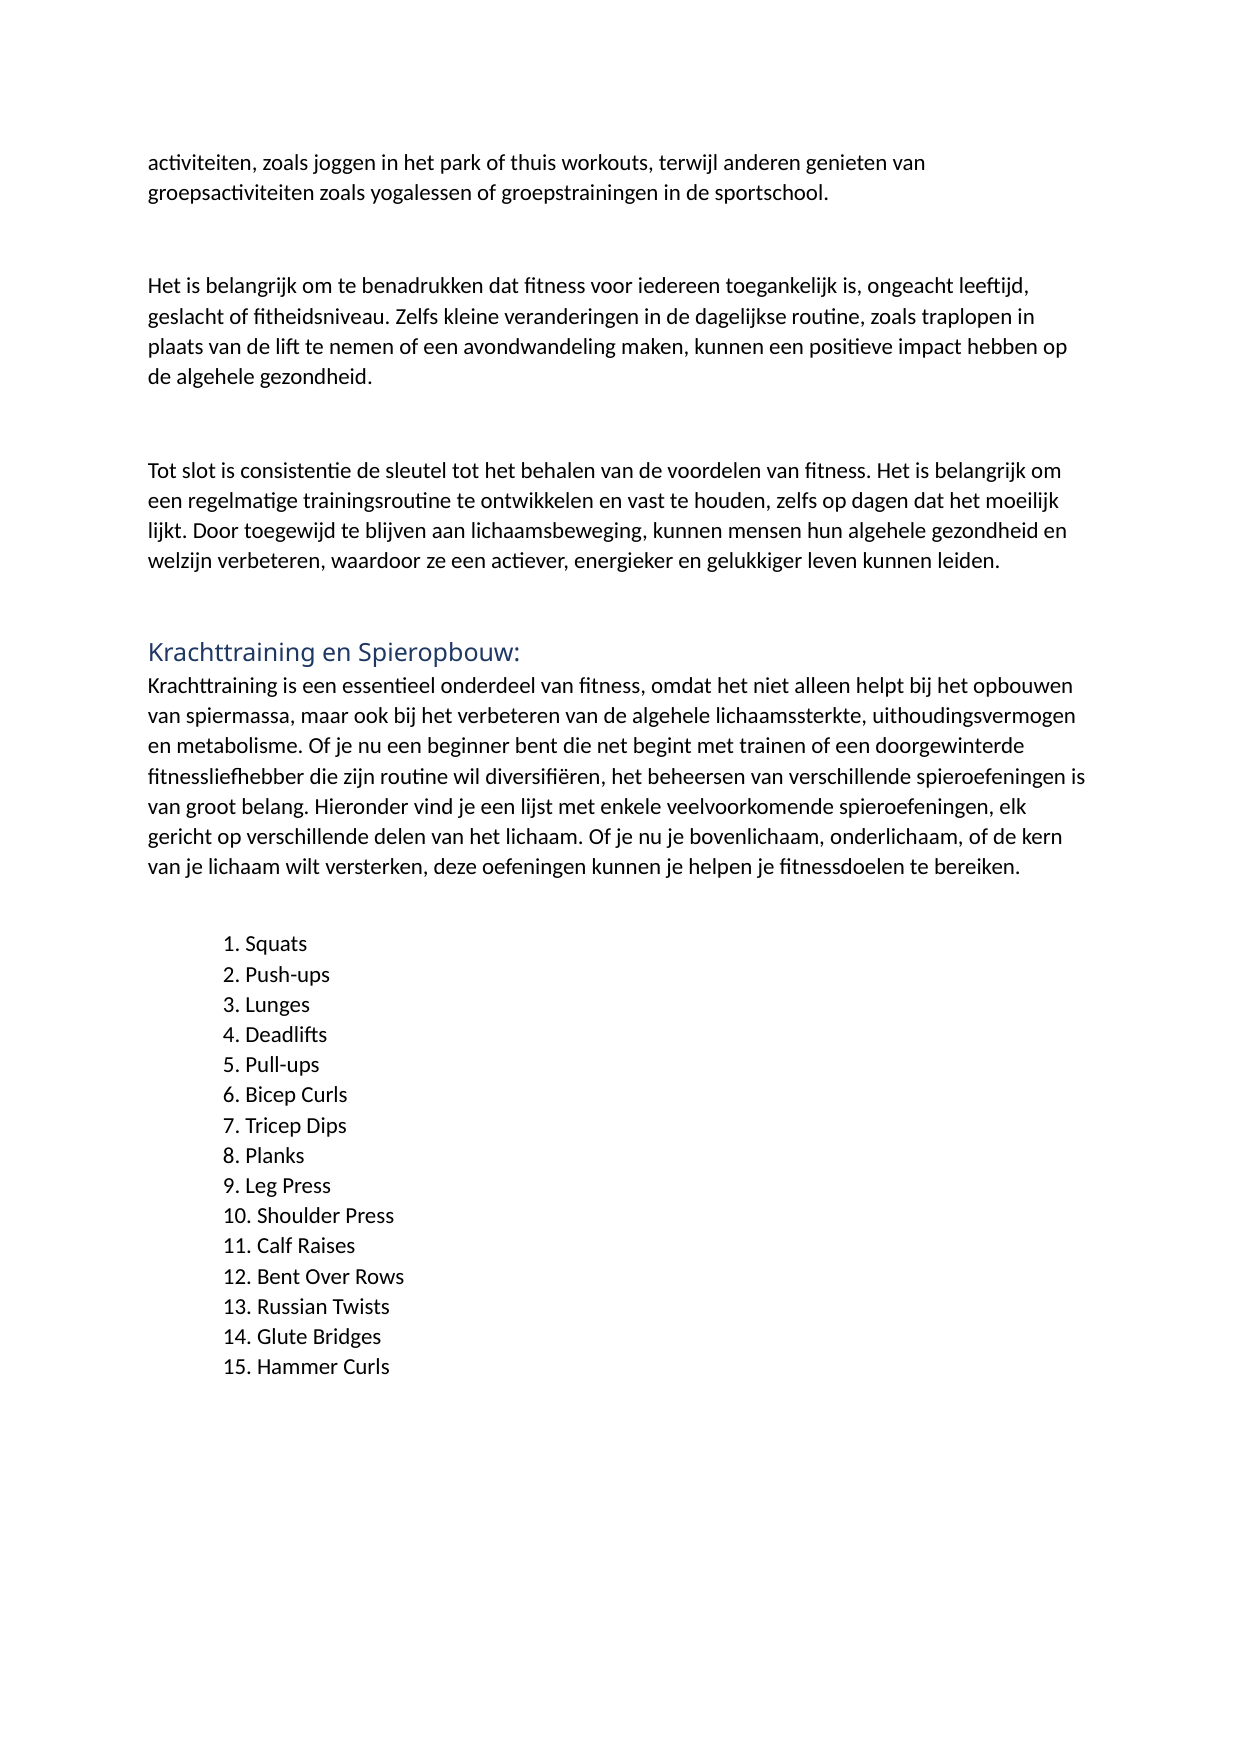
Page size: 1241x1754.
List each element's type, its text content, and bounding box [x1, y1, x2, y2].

list 8. Planks [223, 1141, 1093, 1169]
text Het is belangrijk om te benadrukken dat fitness voor iedereen toegankelijk is, ongeacht leeftijd, geslacht of fitheidsniveau. Zelfs kleine veranderingen in de dagelijkse routine, zoals traplopen in plaats van de lift te nemen of een avondwandeling maken, kunnen een positieve impact hebben op de algehele gezondheid. [148, 272, 1093, 390]
list 9. Leg Press [223, 1171, 1093, 1199]
list 6. Bicep Curls [223, 1081, 1093, 1108]
list 5. Pull-ups [223, 1050, 1093, 1078]
text Krachttraining is een essentieel onderdeel van fitness, omdat het niet alleen helpt bij het opbouwen van spiermassa, maar ook bij het verbeteren van de algehele lichaamssterkte, uithoudingsvermogen en metabolisme. Of je nu een beginner bent die net begint met trainen of een doorgewinterde fitnessliefhebber die zijn routine wil diversifiëren, het beheersen van verschillende spieroefeningen is van groot belang. Hieronder vind je een lijst met enkele veelvoorkomende spieroefeningen, elk gericht op verschillende delen van het lichaam. Of je nu je bovenlichaam, onderlichaam, of de kern van je lichaam wilt versterken, deze oefeningen kunnen je helpen je fitnessdoelen te bereiken. [148, 671, 1093, 880]
list 11. Calf Raises [223, 1232, 1093, 1259]
list 3. Lunges [223, 990, 1093, 1018]
list 10. Shoulder Press [223, 1201, 1093, 1229]
list 4. Deadlifts [223, 1020, 1093, 1048]
list 2. Push-ups [223, 960, 1093, 988]
list 15. Hammer Curls [223, 1352, 1093, 1380]
list 13. Russian Twists [223, 1292, 1093, 1320]
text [148, 148, 1093, 206]
subtitle Krachttraining en Spieropbouw: [148, 634, 1093, 668]
list 14. Glute Bridges [223, 1322, 1093, 1350]
list 12. Bent Over Rows [223, 1262, 1093, 1290]
list 7. Tricep Dips [223, 1111, 1093, 1139]
text Tot slot is consistentie de sleutel tot het behalen van de voordelen van fitness. Het is belangrijk om een ​​regelmatige trainingsroutine te ontwikkelen en vast te houden, zelfs op dagen dat het moeilijk lijkt. Door toegewijd te blijven aan lichaamsbeweging, kunnen mensen hun algehele gezondheid en welzijn verbeteren, waardoor ze een actiever, energieker en gelukkiger leven kunnen leiden. [148, 456, 1093, 574]
list 1. Squats [223, 929, 1093, 957]
